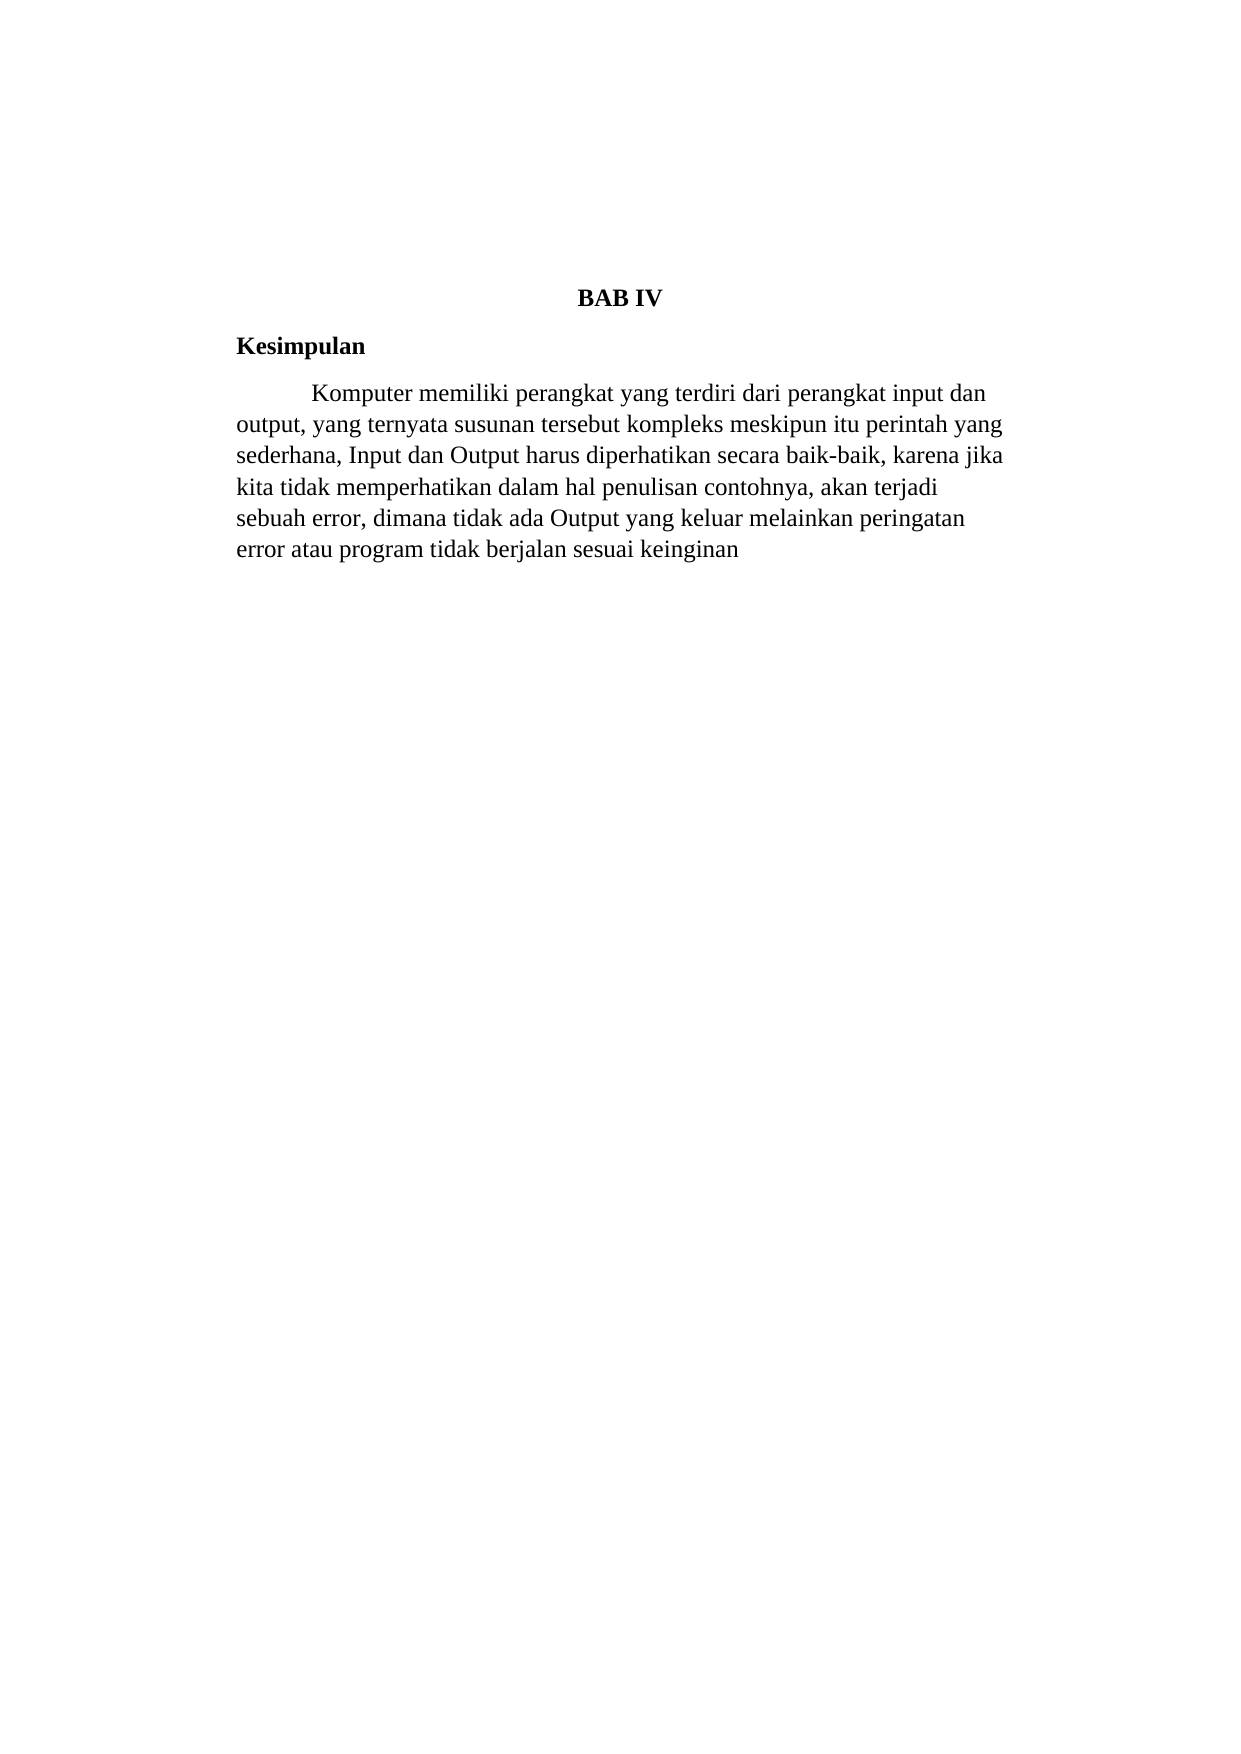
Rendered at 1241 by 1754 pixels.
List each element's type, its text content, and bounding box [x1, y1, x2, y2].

text Komputer memiliki perangkat yang terdiri dari perangkat input dan output, yang ternyata susunan tersebut kompleks meskipun itu perintah yang sederhana, Input dan Output harus diperhatikan secara baik-baik, karena jika kita tidak memperhatikan dalam hal penulisan contohnya, akan terjadi sebuah error, dimana tidak ada Output yang keluar melainkan peringatan error atau program tidak berjalan sesuai keinginan [236, 378, 1004, 562]
text BAB IV [236, 283, 1004, 312]
text Kesimpulan [236, 331, 1004, 359]
